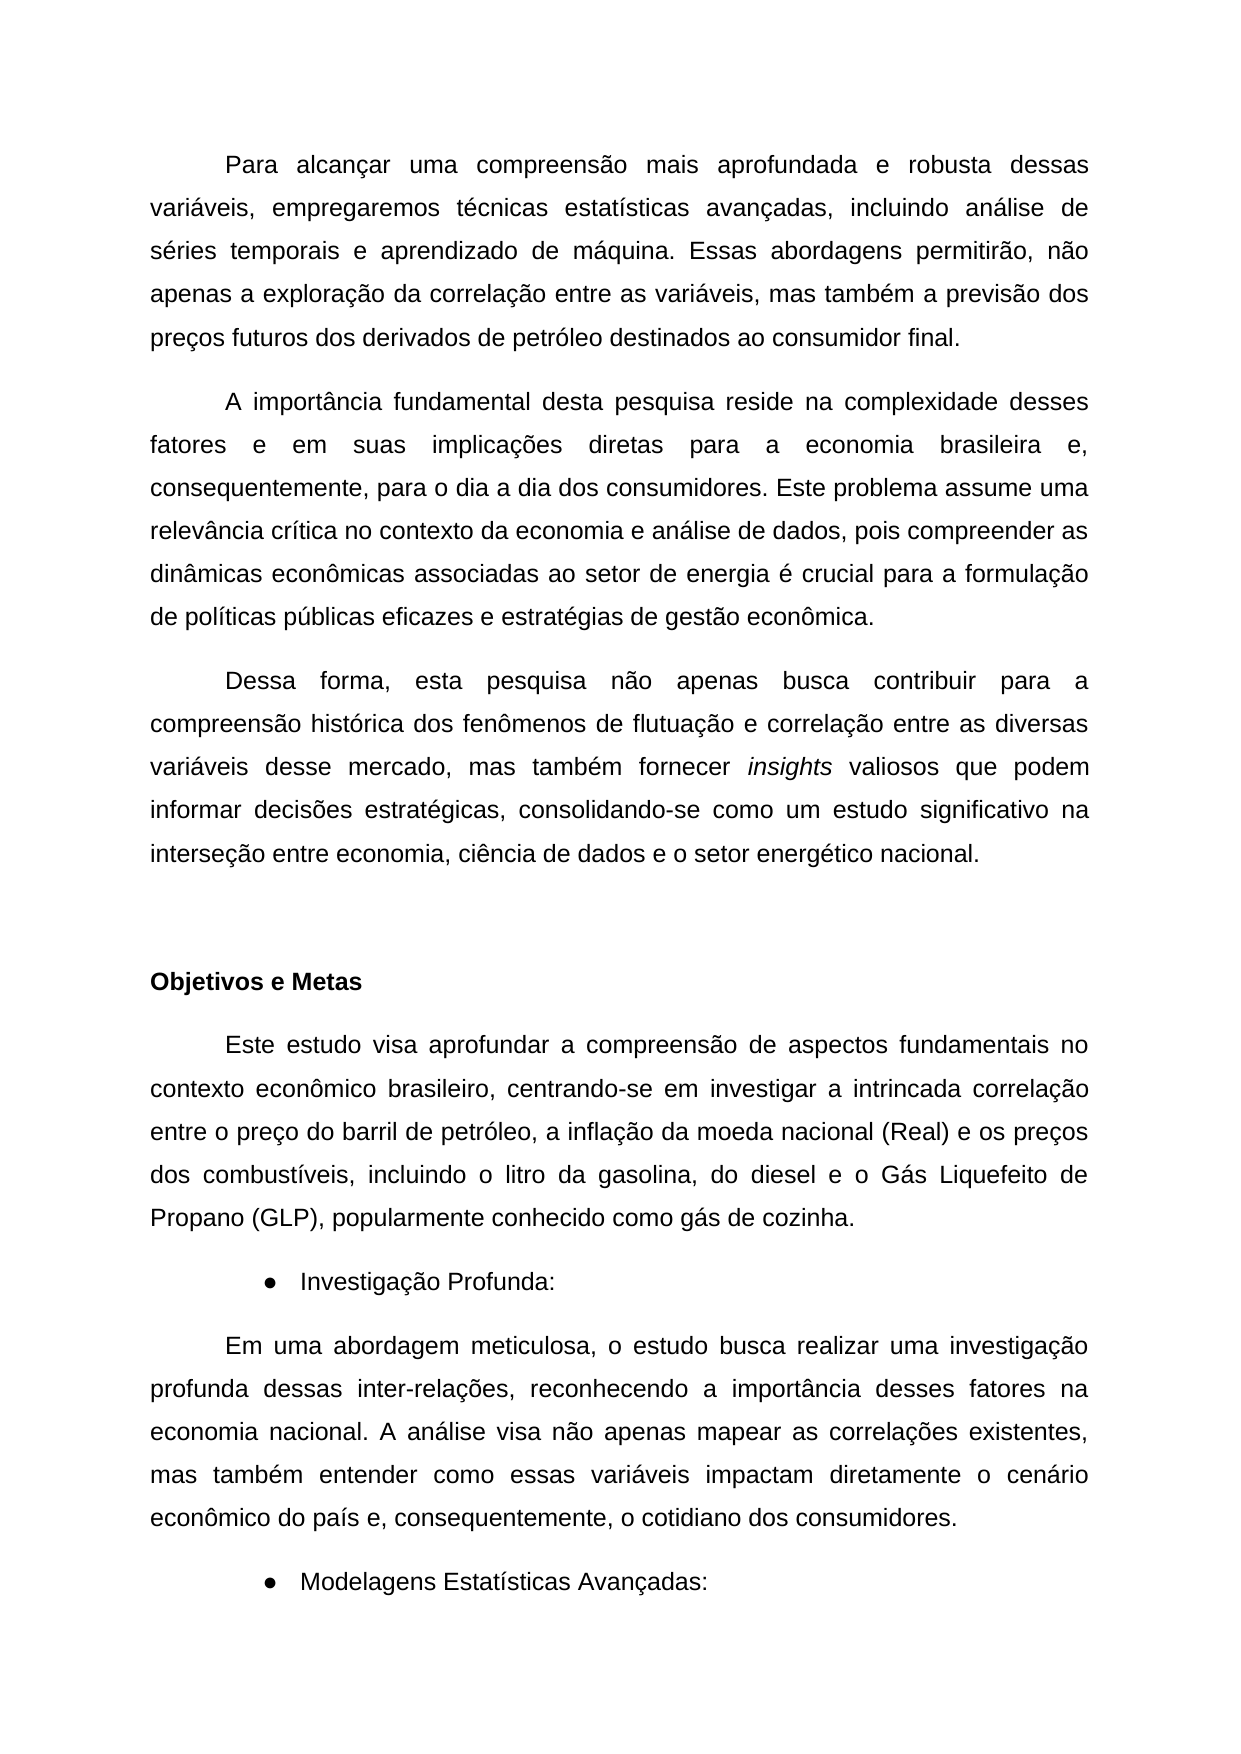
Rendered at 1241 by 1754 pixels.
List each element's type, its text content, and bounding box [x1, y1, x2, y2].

list Modelagens Estatísticas Avançadas: [262, 1567, 1090, 1596]
list Investigação Profunda: [262, 1267, 1090, 1296]
text Para alcançar uma compreensão mais aprofundada e robusta dessas variáveis, empregaremos técnicas estatísticas avançadas, incluindo análise de séries temporais e aprendizado de máquina. Essas abordagens permitirão, não apenas a exploração da correlação entre as variáveis, mas também a previsão dos preços futuros dos derivados de petróleo destinados ao consumidor final. [150, 150, 1090, 351]
text A importância fundamental desta pesquisa reside na complexidade desses fatores e em suas implicações diretas para a economia brasileira e, consequentemente, para o dia a dia dos consumidores. Este problema assume uma relevância crítica no contexto da economia e análise de dados, pois compreender as dinâmicas econômicas associadas ao setor de energia é crucial para a formulação de políticas públicas eficazes e estratégias de gestão econômica. [150, 386, 1090, 631]
text Este estudo visa aprofundar a compreensão de aspectos fundamentais no contexto econômico brasileiro, centrando-se em investigar a intrincada correlação entre o preço do barril de petróleo, a inflação da moeda nacional (Real) e os preços dos combustíveis, incluindo o litro da gasolina, do diesel e o Gás Liquefeito de Propano (GLP), popularmente conhecido como gás de cozinha. [150, 1030, 1090, 1232]
text Objetivos e Metas [150, 966, 1090, 995]
text Dessa forma, esta pesquisa não apenas busca contribuir para a compreensão histórica dos fenômenos de flutuação e correlação entre as diversas variáveis desse mercado, mas também fornecer insights valiosos que podem informar decisões estratégicas, consolidando-se como um estudo significativo na interseção entre economia, ciência de dados e o setor energético nacional. [150, 666, 1090, 867]
text Em uma abordagem meticulosa, o estudo busca realizar uma investigação profunda dessas inter-relações, reconhecendo a importância desses fatores na economia nacional. A análise visa não apenas mapear as correlações existentes, mas também entender como essas variáveis impactam diretamente o cenário econômico do país e, consequentemente, o cotidiano dos consumidores. [150, 1331, 1090, 1532]
